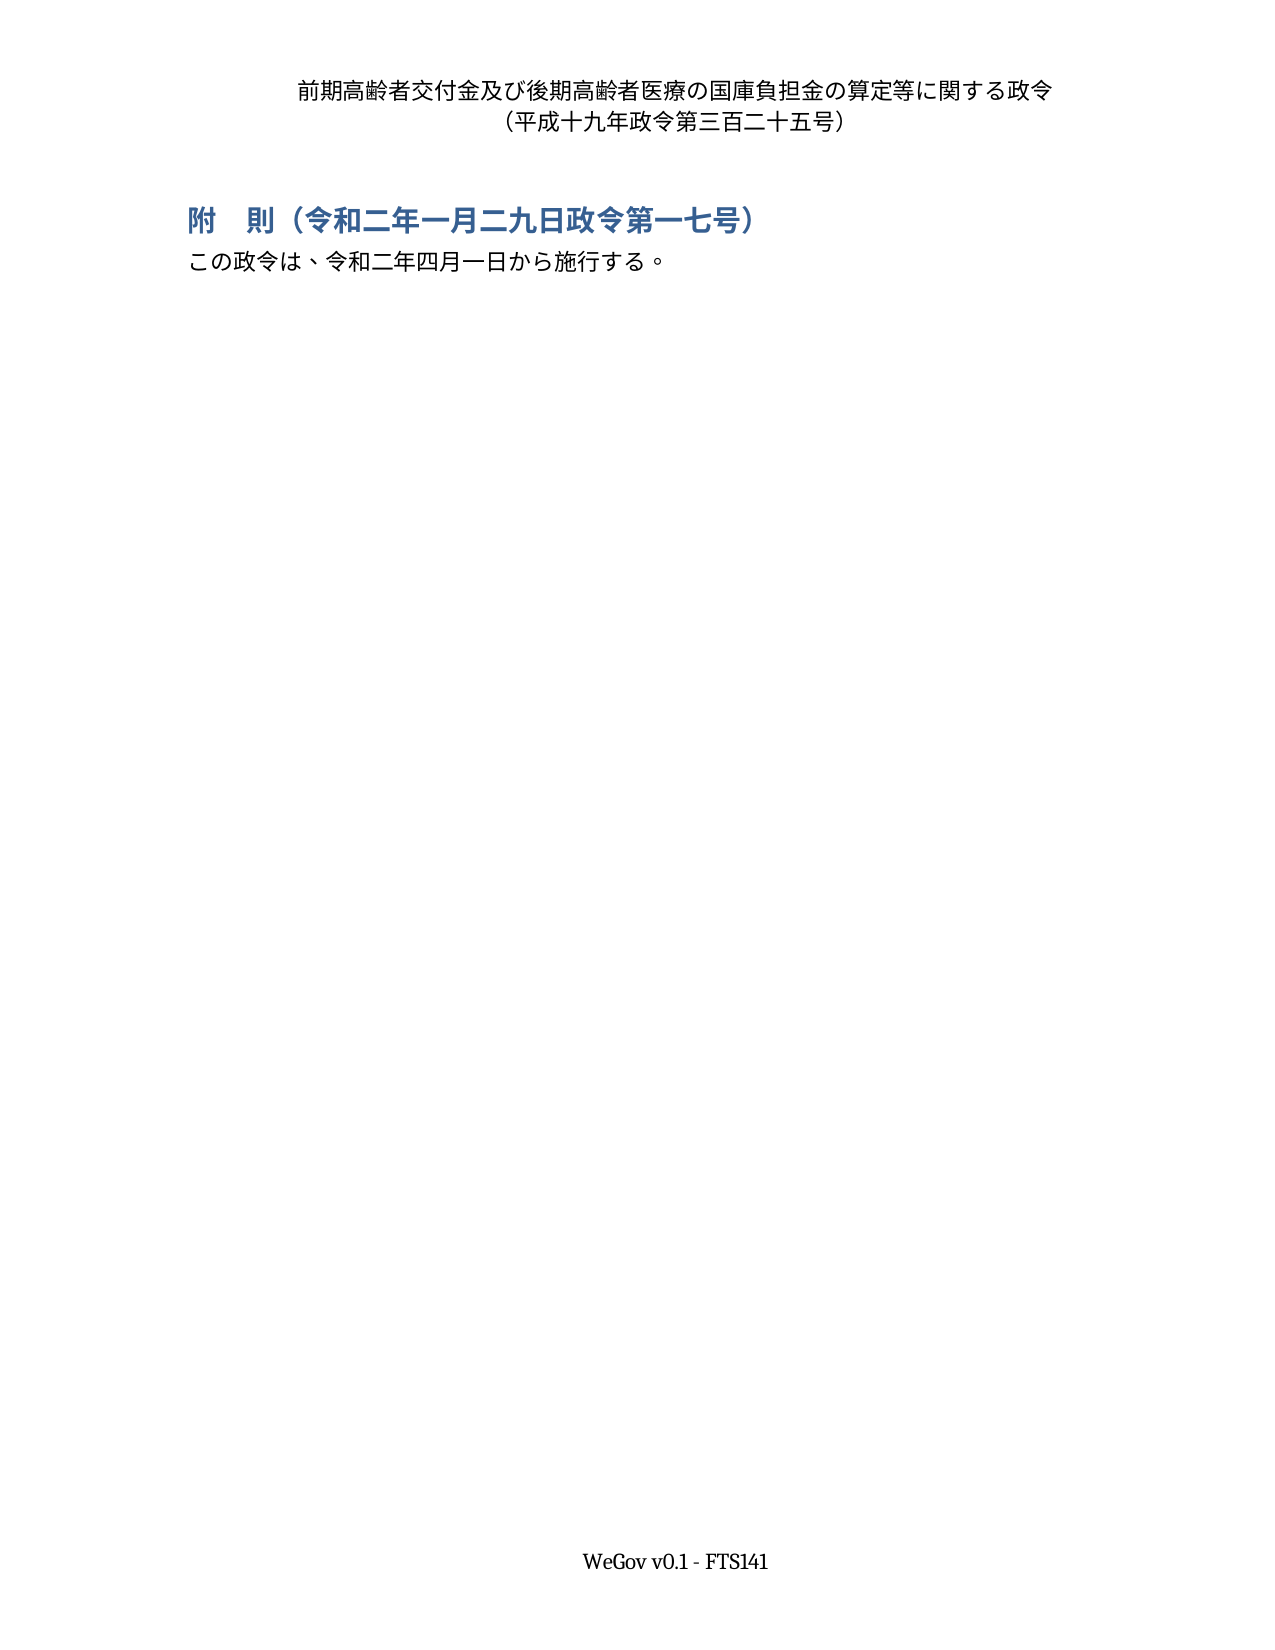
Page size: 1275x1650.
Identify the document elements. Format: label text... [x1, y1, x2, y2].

text この政令は、令和二年四月一日から施行する。 [187, 246, 1087, 277]
subtitle 附 則（令和二年一月二九日政令第一七号） [187, 200, 1087, 240]
